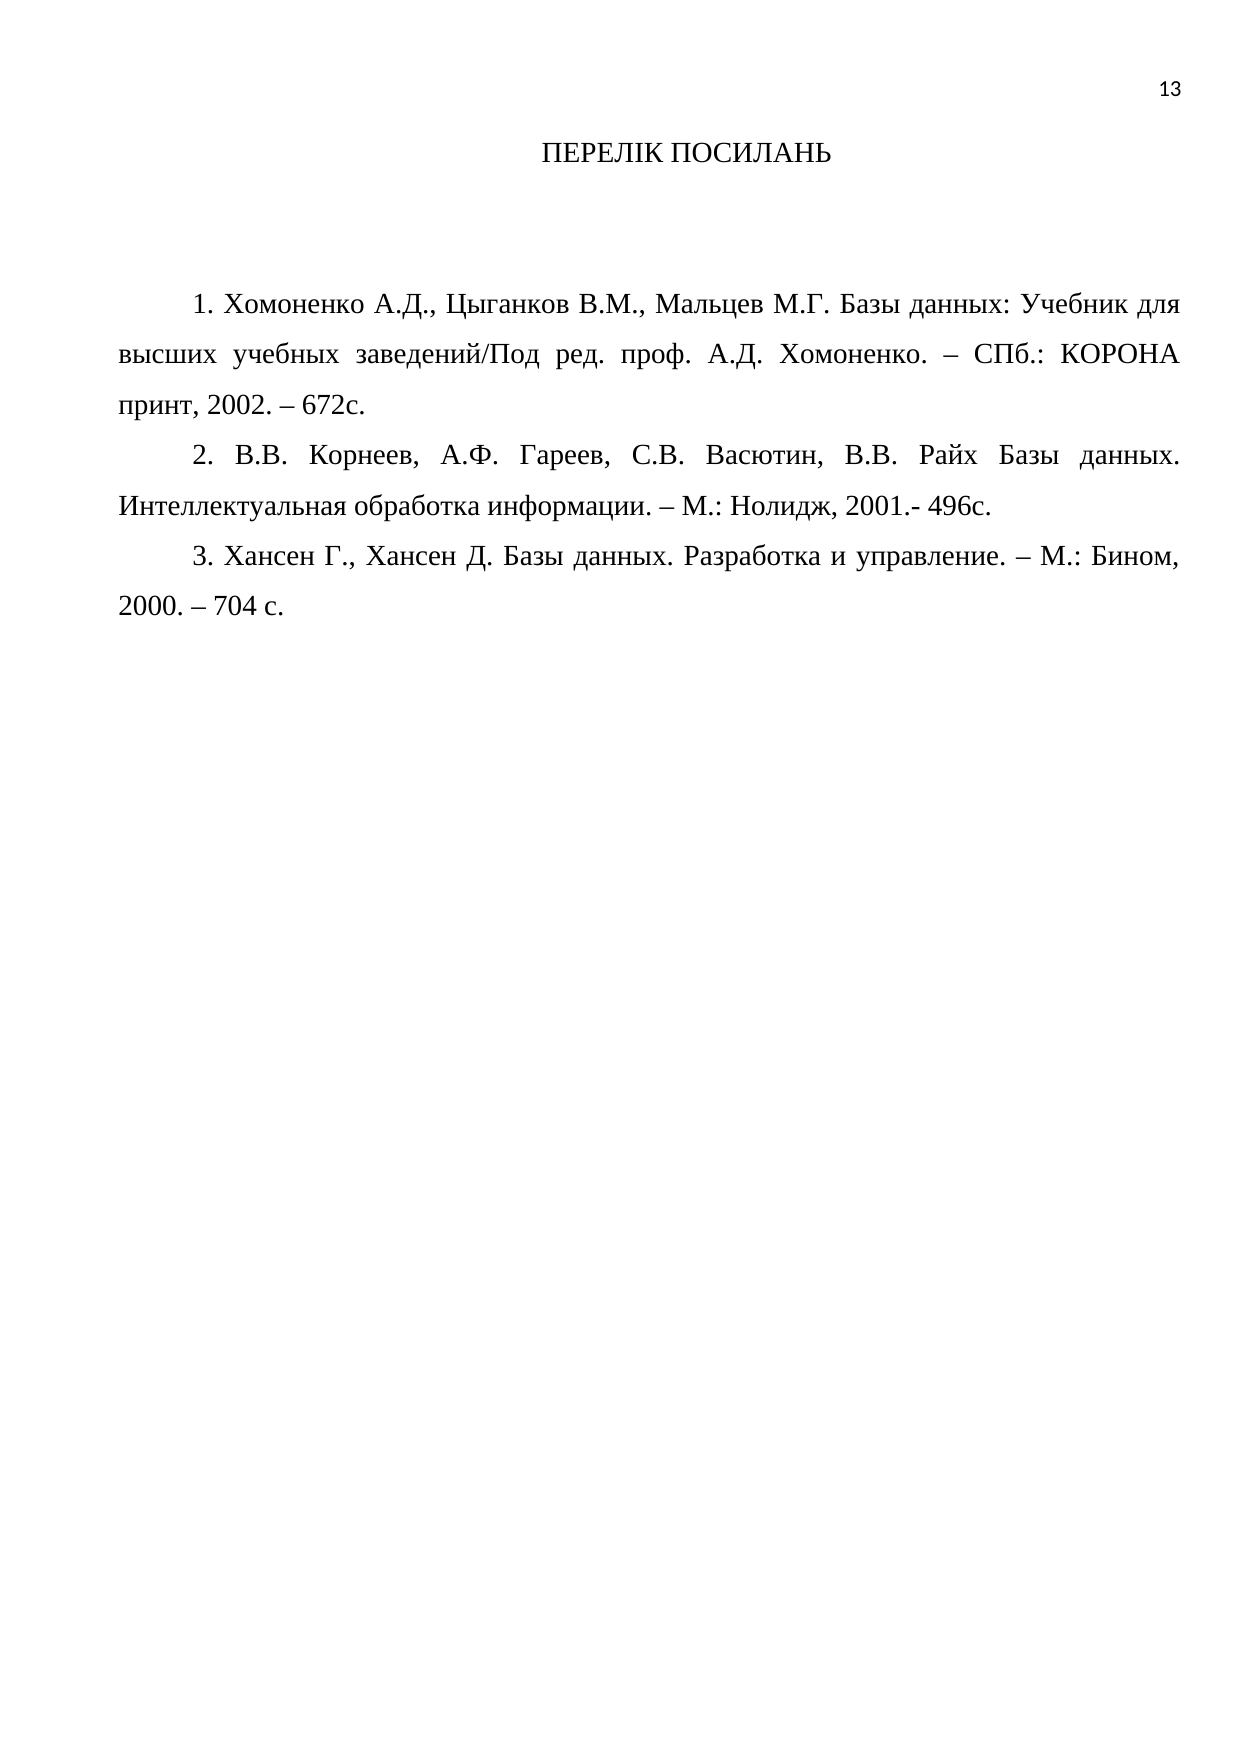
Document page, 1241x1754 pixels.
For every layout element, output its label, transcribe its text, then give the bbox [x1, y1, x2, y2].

text 2. В.В. Корнеев, А.Ф. Гареев, С.В. Васютин, В.В. Райх Базы данных. Интеллектуальная обработка информации. – М.: Нолидж, 2001.- 496с. [118, 437, 1181, 521]
subtitle ПЕРЕЛІК ПОСИЛАНЬ [118, 135, 1181, 169]
text 1. Хомоненко А.Д., Цыганков В.М., Мальцев М.Г. Базы данных: Учебник для высших учебных заведений/Под ред. проф. А.Д. Хомоненко. – СПб.: КОРОНА принт, 2002. – 672с. [118, 286, 1181, 421]
text 3. Хансен Г., Хансен Д. Базы данных. Разработка и управление. – М.: Бином, 2000. – 704 с. [118, 538, 1181, 622]
